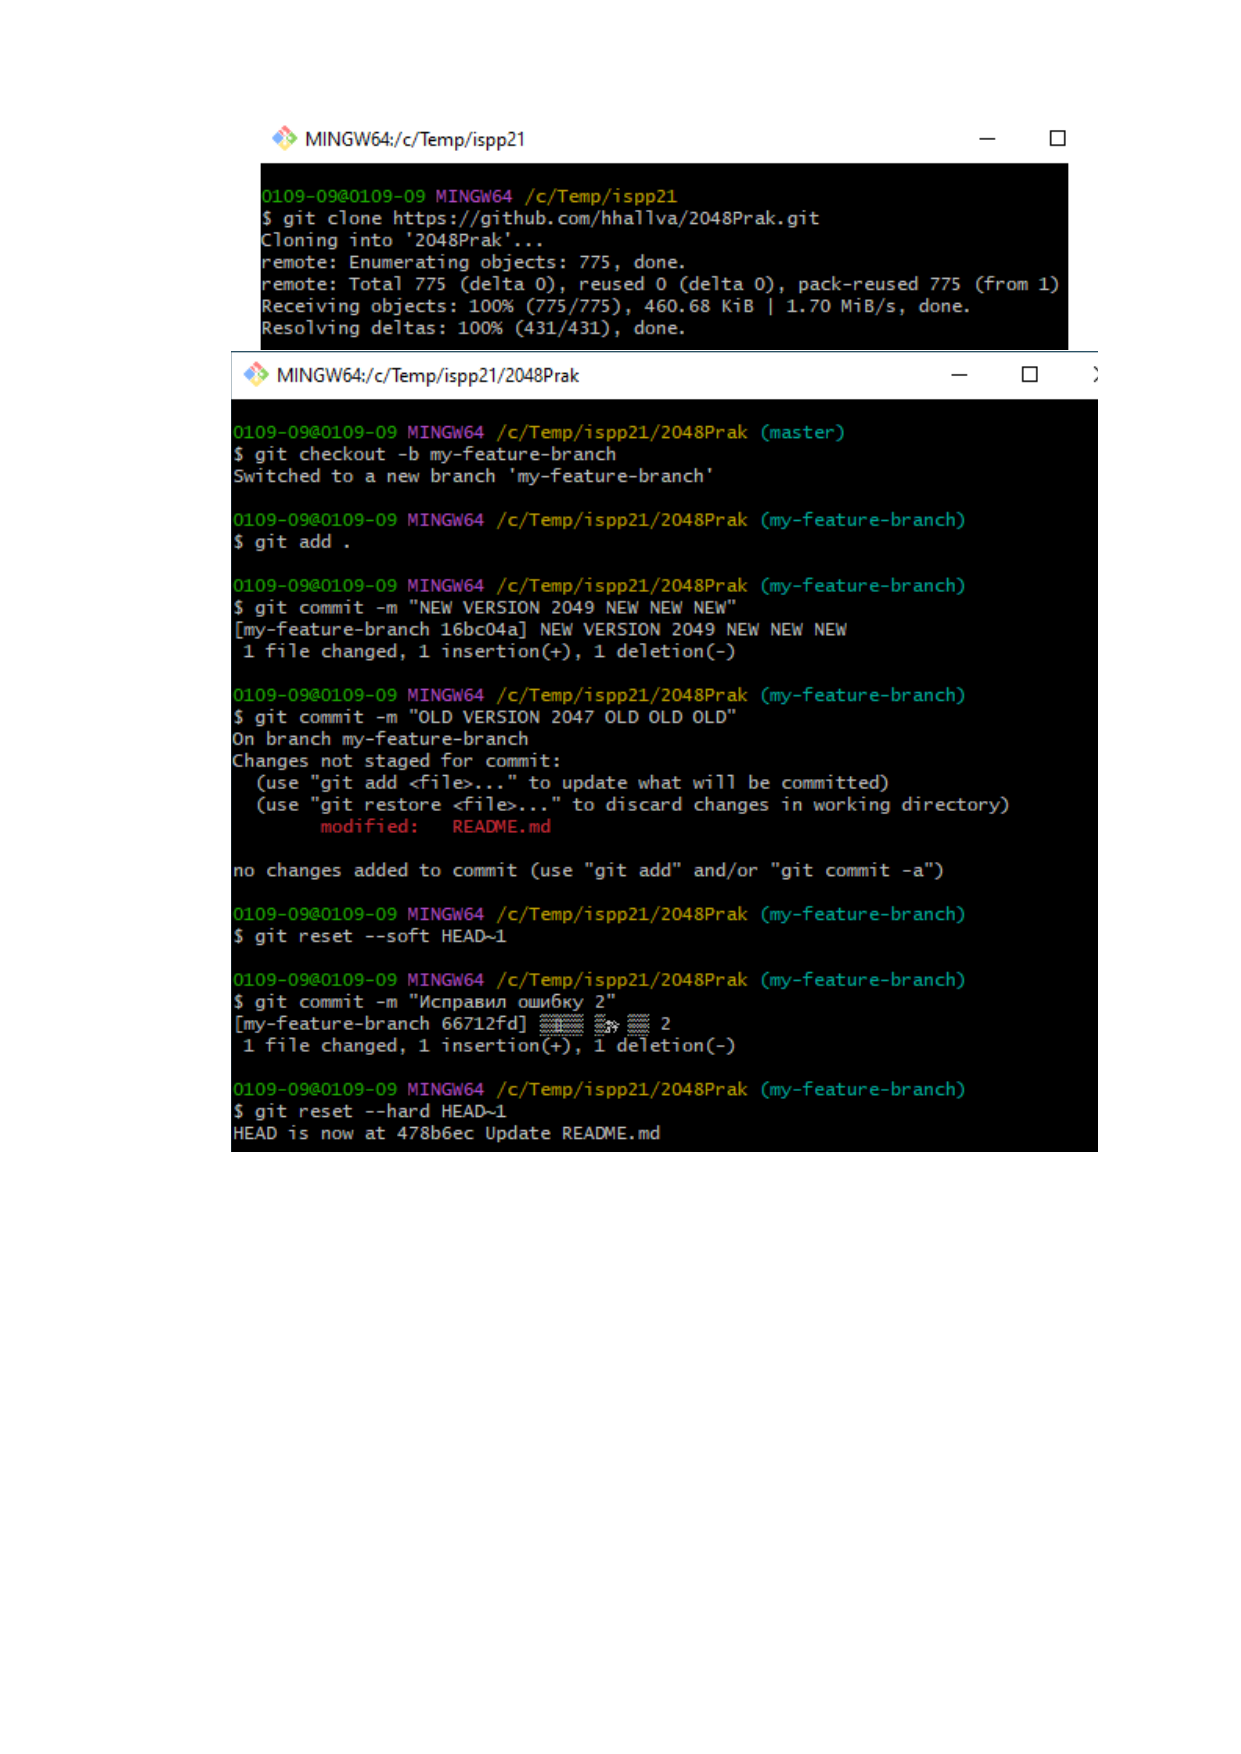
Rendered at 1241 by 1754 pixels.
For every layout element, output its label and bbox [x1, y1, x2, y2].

picture [231, 351, 1098, 1152]
picture [260, 118, 1069, 350]
